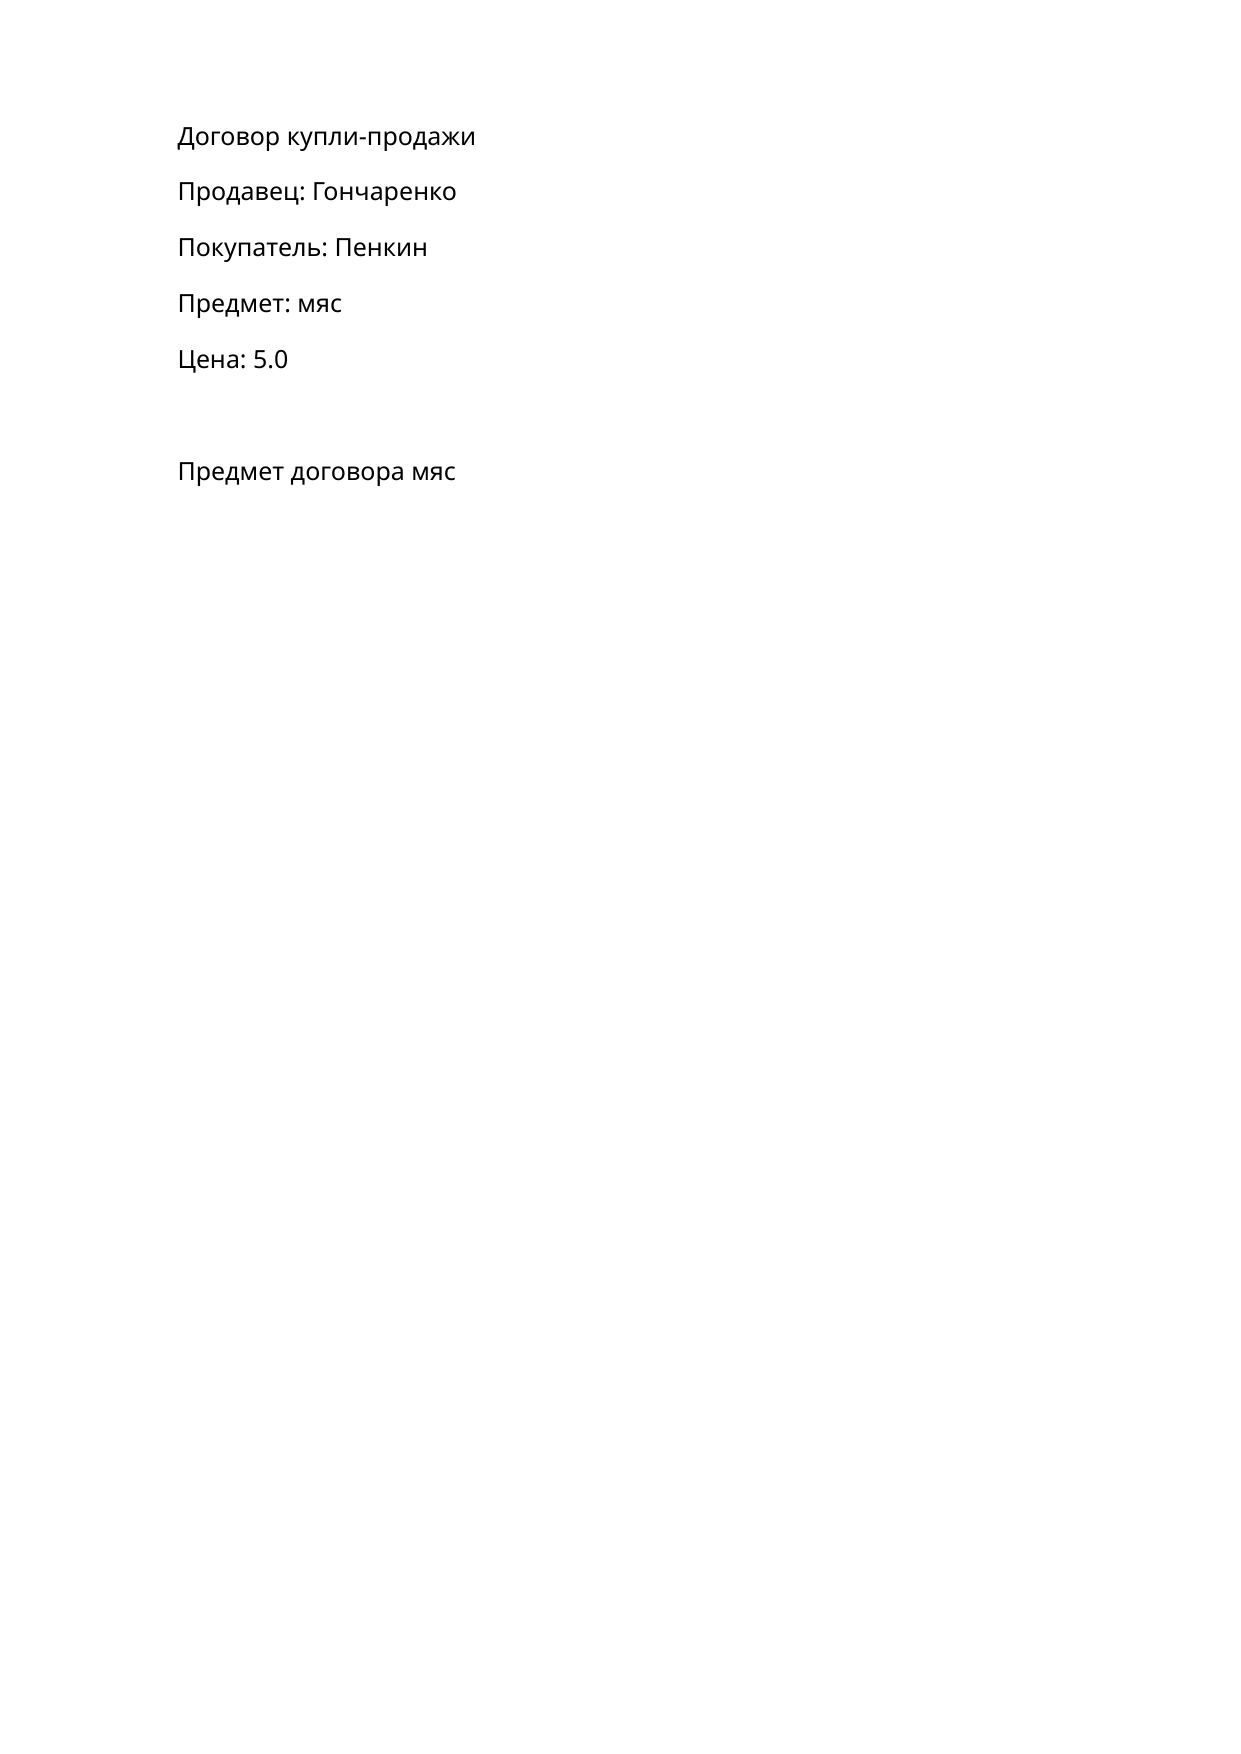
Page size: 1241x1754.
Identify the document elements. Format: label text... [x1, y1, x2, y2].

text Предмет договора мяс [177, 453, 1152, 487]
text Продавец: Гончаренко [177, 174, 1152, 208]
text Покупатель: Пенкин [177, 230, 1152, 264]
text Цена: 5.0 [177, 341, 1152, 376]
text Предмет: мяс [177, 286, 1152, 320]
text Договор купли-продажи [177, 118, 1152, 152]
